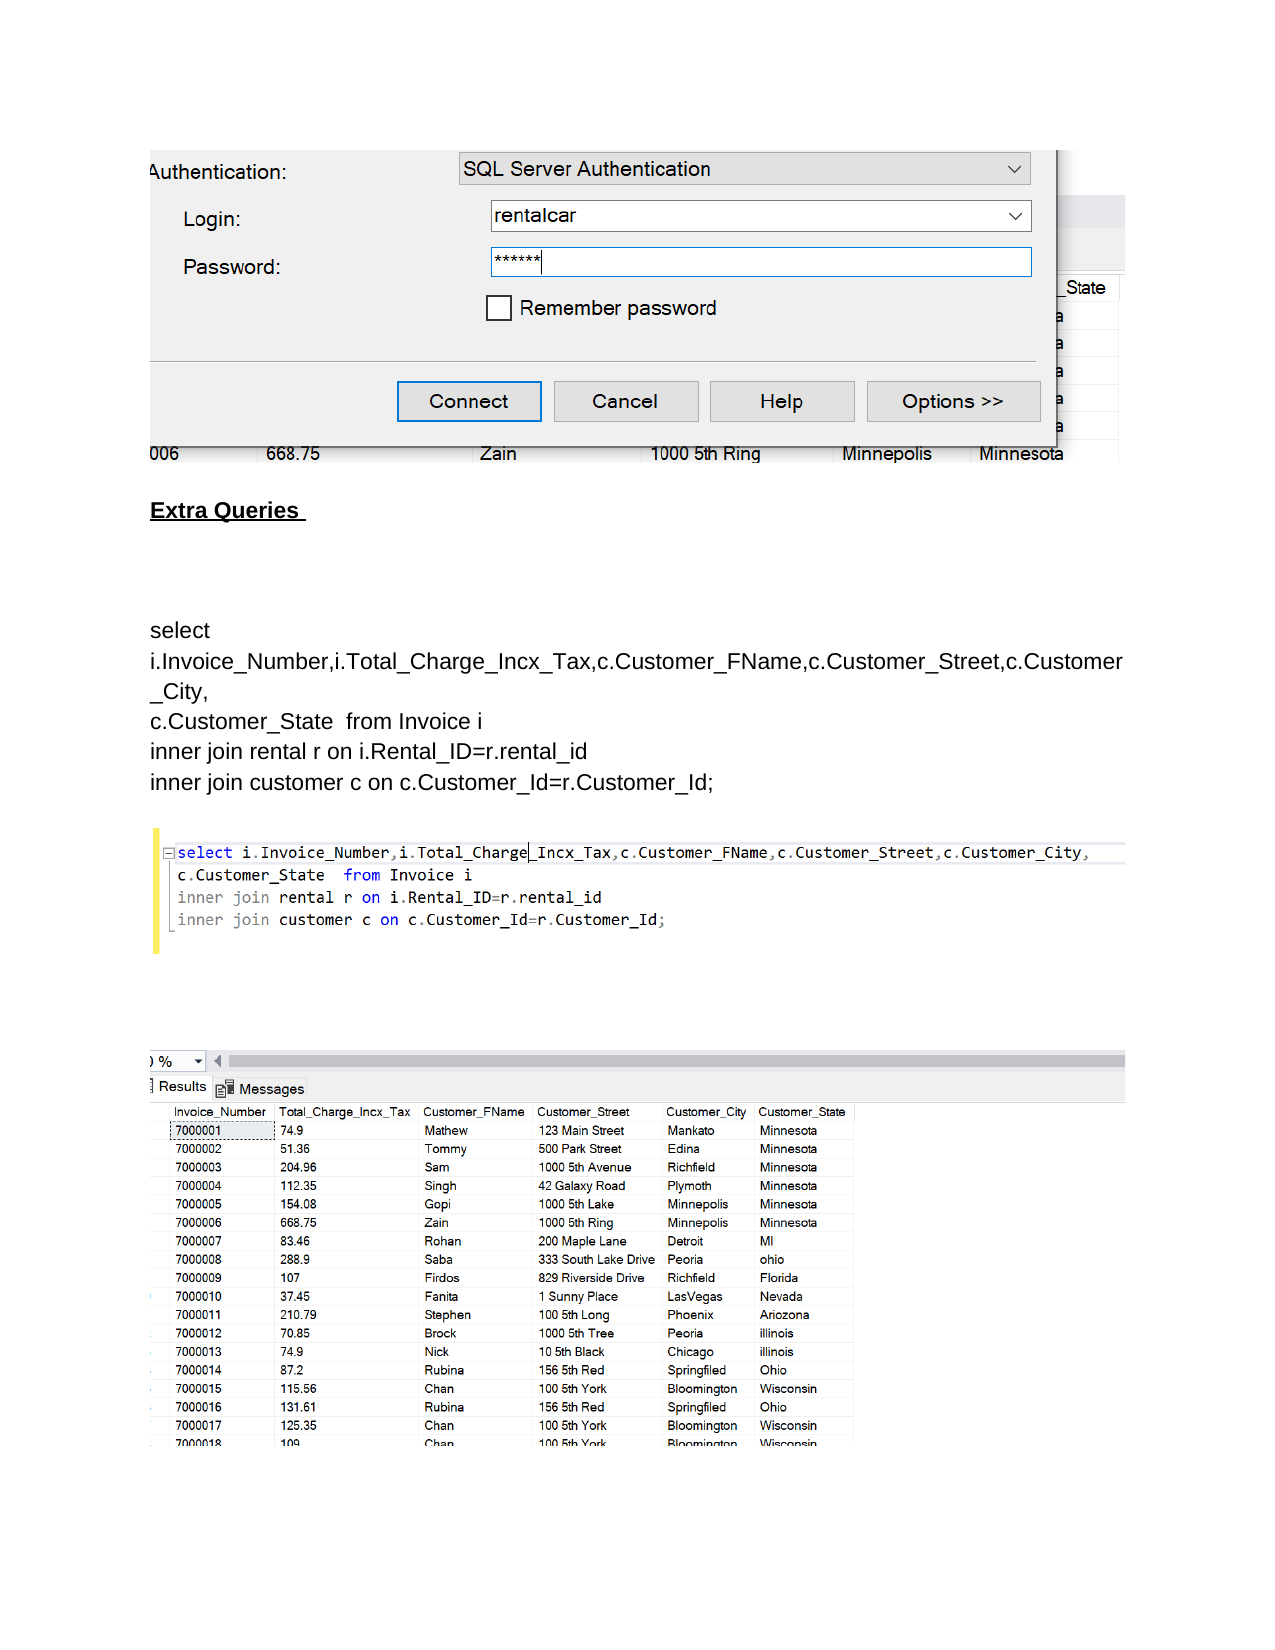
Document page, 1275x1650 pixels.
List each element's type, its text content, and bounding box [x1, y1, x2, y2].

text Extra Queries [150, 497, 1125, 523]
picture [150, 150, 1125, 463]
picture [150, 828, 1125, 1446]
text select i.Invoice_Number,i.Total_Charge_Incx_Tax,c.Customer_FName,c.Customer_Street,c.Customer_City, [150, 617, 1125, 704]
text c.Customer_State from Invoice i [150, 708, 1125, 734]
text inner join customer c on c.Customer_Id=r.Customer_Id; [150, 768, 1125, 795]
text inner join rental r on i.Rental_ID=r.rental_id [150, 738, 1125, 764]
